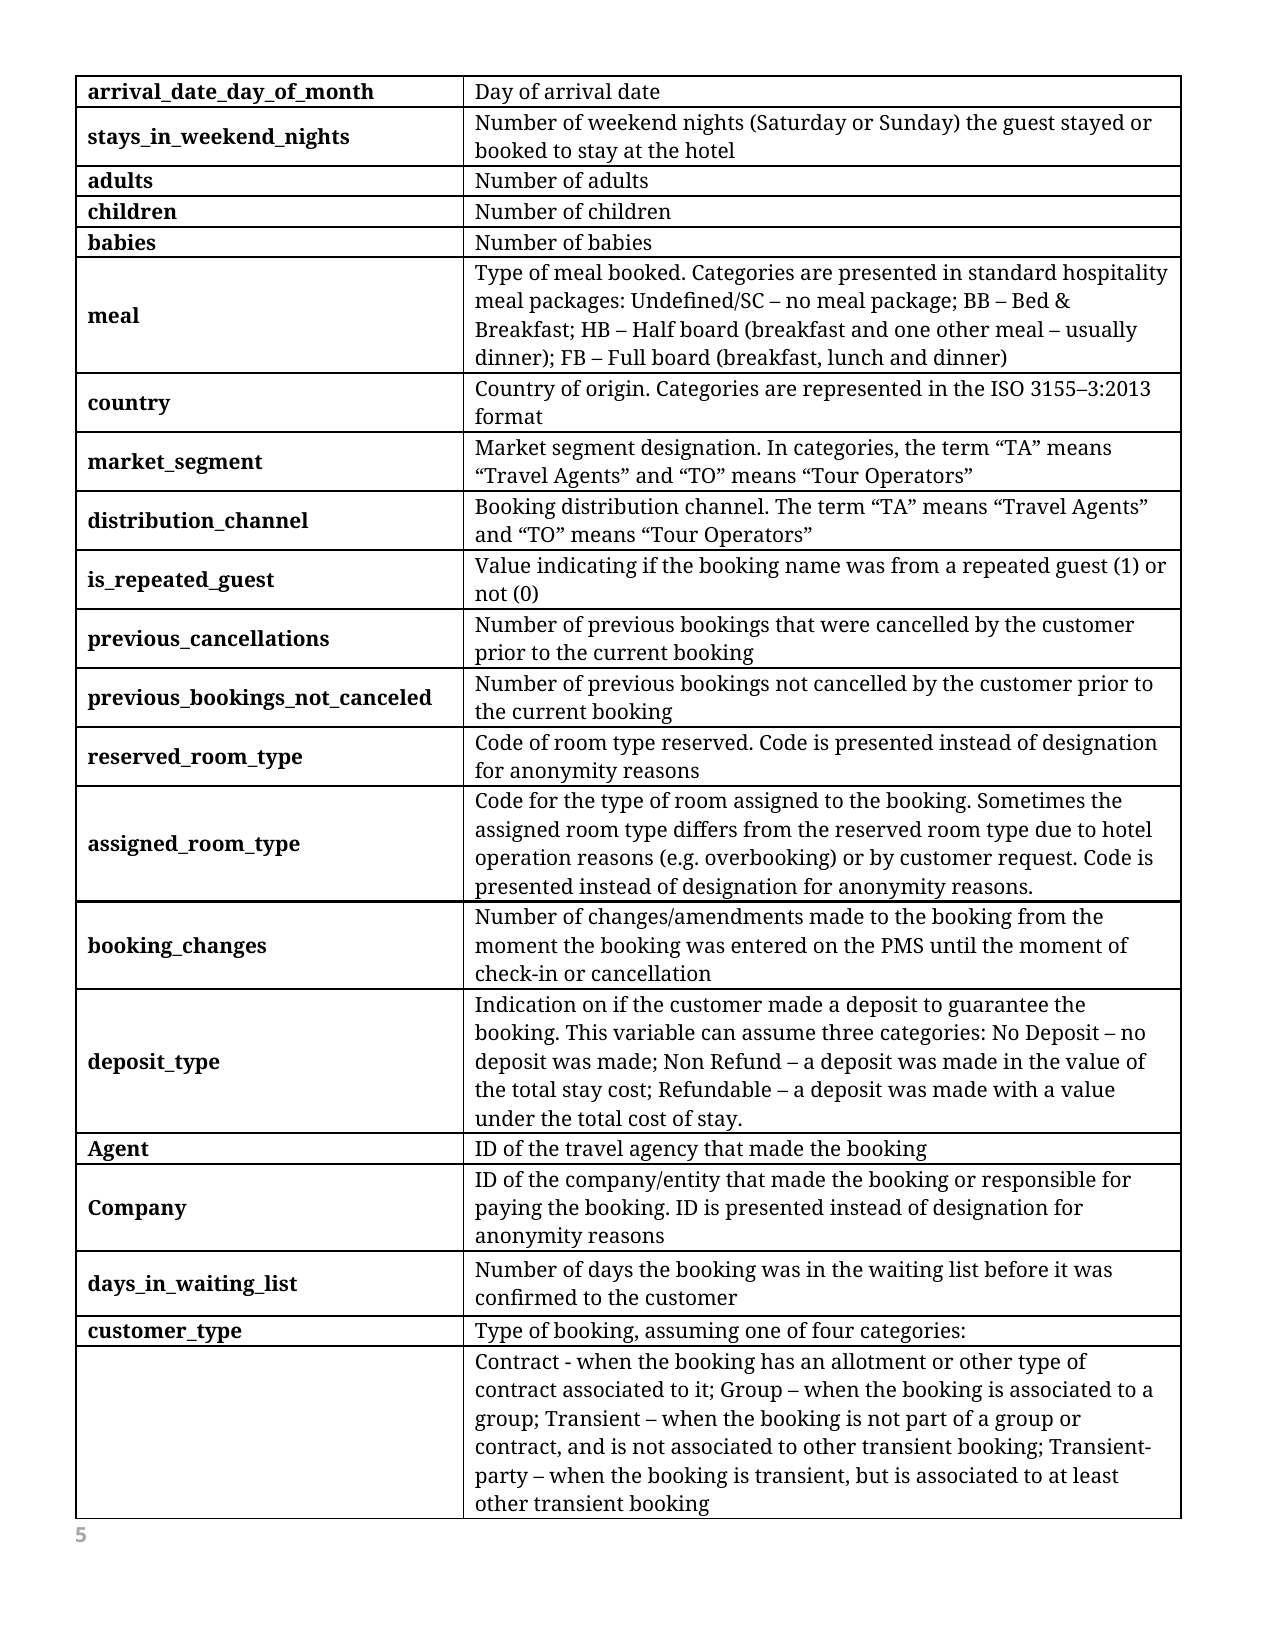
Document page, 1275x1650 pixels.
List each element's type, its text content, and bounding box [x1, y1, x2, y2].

table_cell is_repeated_guest [77, 551, 463, 608]
table_cell babies [77, 228, 463, 256]
table_cell Number of changes/amendments made to the booking from the moment the booking was entered on the PMS until the moment of check-in or cancellation [464, 903, 1180, 988]
table_cell Value indicating if the booking name was from a repeated guest (1) or not (0) [464, 551, 1180, 608]
table_cell days_in_waiting_list [77, 1252, 463, 1314]
table_cell Number of children [464, 197, 1180, 226]
table_cell stays_in_weekend_nights [77, 108, 463, 164]
table_cell Code of room type reserved. Code is presented instead of designation for anonymity reasons [464, 728, 1180, 784]
table_cell Type of meal booked. Categories are presented in standard hospitality meal packages: Undefined/SC – no meal package; BB – Bed & Breakfast; HB – Half board (breakfast and one other meal – usually dinner); FB – Full board (breakfast, lunch and dinner) [464, 258, 1180, 372]
table_cell Number of babies [464, 228, 1180, 256]
table_cell meal [77, 258, 463, 372]
table_cell Number of previous bookings that were cancelled by the customer prior to the current booking [464, 610, 1180, 667]
table_cell ID of the travel agency that made the booking [464, 1134, 1180, 1163]
table_cell Contract - when the booking has an allotment or other type of contract associated to it; Group – when the booking is associated to a group; Transient – when the booking is not part of a group or contract, and is not associated to other transient booking; Transient-party – when the booking is transient, but is associated to at least other transient booking [464, 1347, 1180, 1518]
table_cell Day of arrival date [464, 77, 1180, 106]
table_cell Number of previous bookings not cancelled by the customer prior to the current booking [464, 669, 1180, 726]
table_cell Type of booking, assuming one of four categories: [464, 1317, 1180, 1345]
table_cell reserved_room_type [77, 728, 463, 784]
table_cell Agent [77, 1134, 463, 1163]
table_cell children [77, 197, 463, 226]
table_cell customer_type [77, 1317, 463, 1345]
table_cell ID of the company/entity that made the booking or responsible for paying the booking. ID is presented instead of designation for anonymity reasons [464, 1165, 1180, 1250]
table_cell distribution_channel [77, 492, 463, 549]
table_cell Country of origin. Categories are represented in the ISO 3155–3:2013 format [464, 374, 1180, 431]
table_cell market_segment [77, 433, 463, 490]
table_cell [77, 1347, 463, 1518]
table_cell Code for the type of room assigned to the booking. Sometimes the assigned room type differs from the reserved room type due to hotel operation reasons (e.g. overbooking) or by customer request. Code is presented instead of designation for anonymity reasons. [464, 787, 1180, 900]
table_cell arrival_date_day_of_month [77, 77, 463, 106]
table_cell Number of weekend nights (Saturday or Sunday) the guest stayed or booked to stay at the hotel [464, 108, 1180, 164]
table_cell deposit_type [77, 990, 463, 1132]
table_cell assigned_room_type [77, 787, 463, 900]
table_cell adults [77, 167, 463, 195]
table_cell Company [77, 1165, 463, 1250]
table_cell Booking distribution channel. The term “TA” means “Travel Agents” and “TO” means “Tour Operators” [464, 492, 1180, 549]
table_cell Number of adults [464, 167, 1180, 195]
table_cell Number of days the booking was in the waiting list before it was confirmed to the customer [464, 1252, 1180, 1314]
table_cell Market segment designation. In categories, the term “TA” means “Travel Agents” and “TO” means “Tour Operators” [464, 433, 1180, 490]
table_cell country [77, 374, 463, 431]
table_cell Indication on if the customer made a deposit to guarantee the booking. This variable can assume three categories: No Deposit – no deposit was made; Non Refund – a deposit was made in the value of the total stay cost; Refundable – a deposit was made with a value under the total cost of stay. [464, 990, 1180, 1132]
table_cell previous_bookings_not_canceled [77, 669, 463, 726]
table_cell booking_changes [77, 903, 463, 988]
table_cell previous_cancellations [77, 610, 463, 667]
